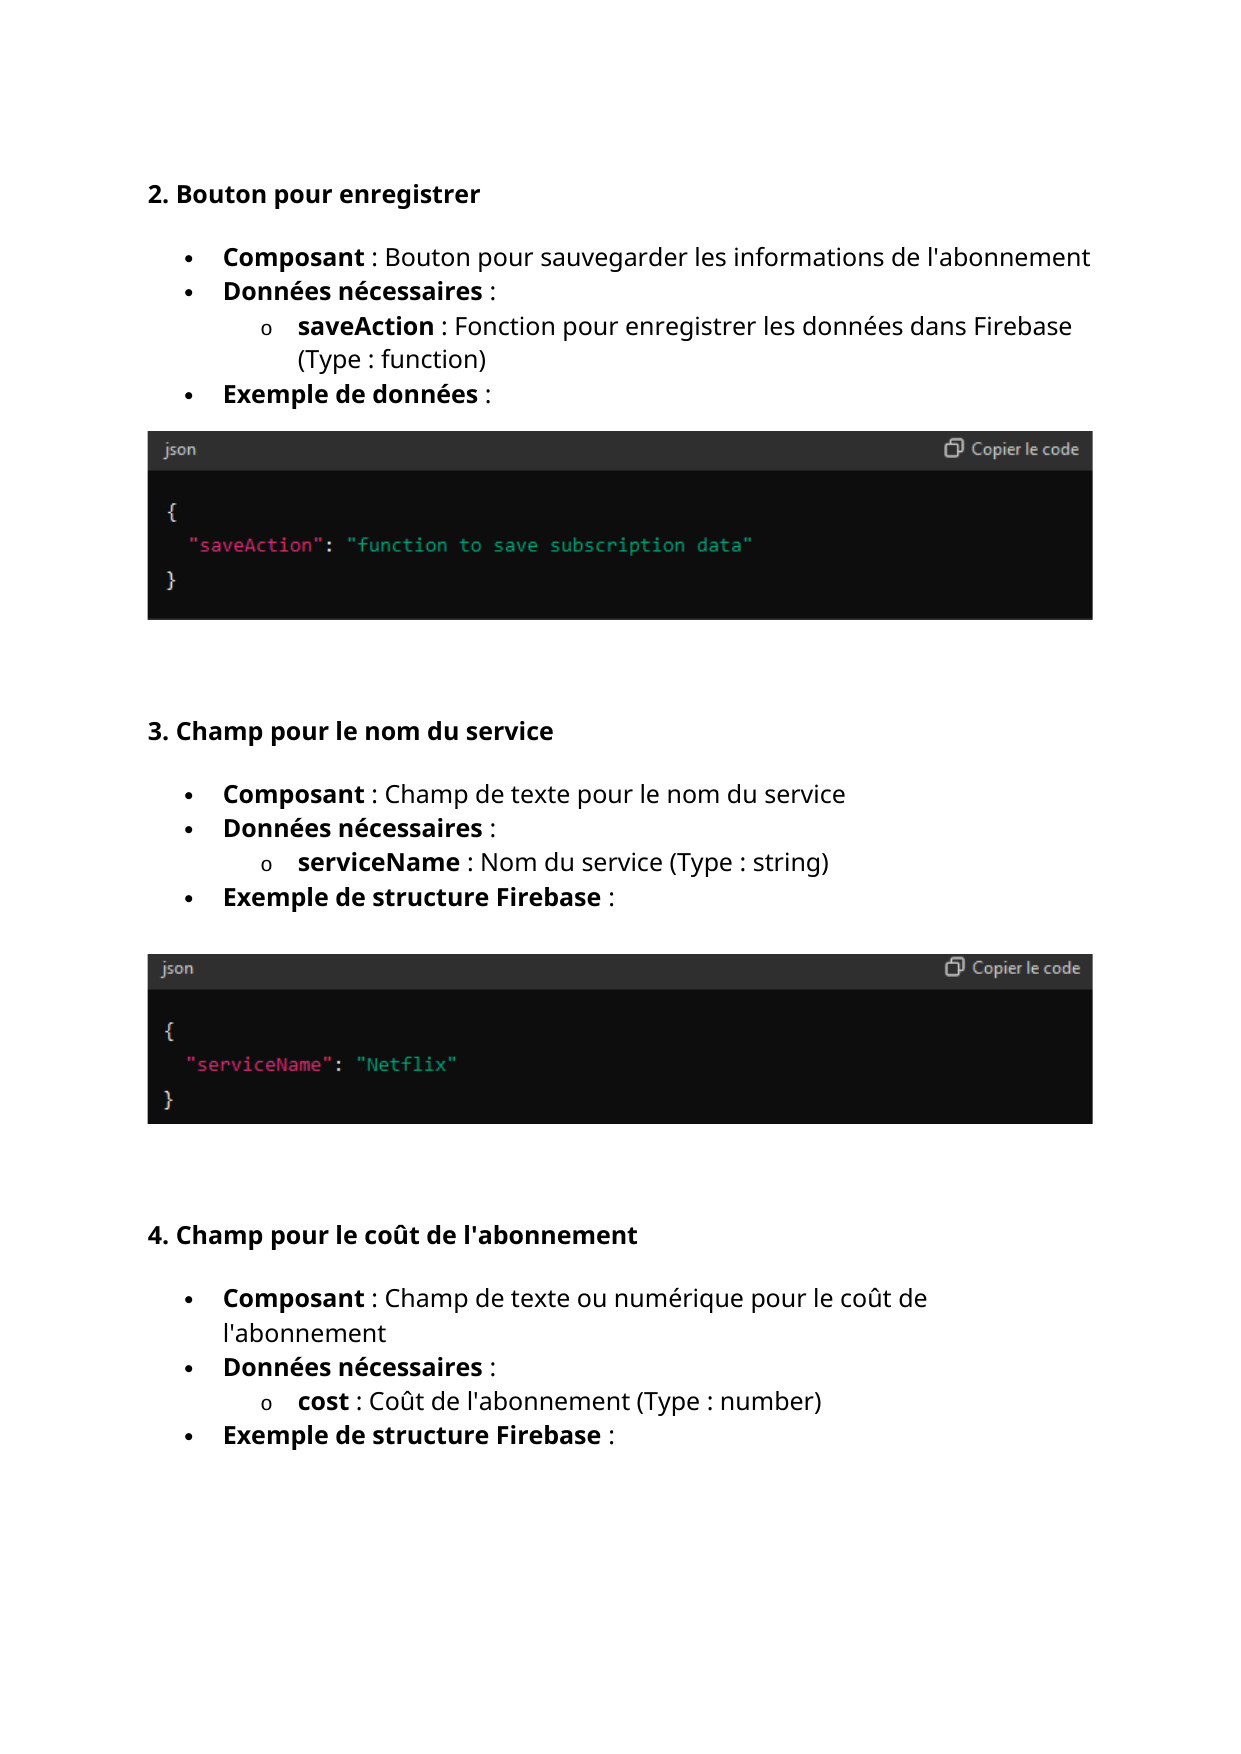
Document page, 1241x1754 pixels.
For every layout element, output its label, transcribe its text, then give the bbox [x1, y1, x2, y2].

list cost : Coût de l'abonnement (Type : number) [260, 1383, 1093, 1417]
picture [147, 431, 1093, 620]
list Données nécessaires : [185, 274, 1093, 308]
list Exemple de données : [185, 376, 1093, 410]
list Composant : Champ de texte pour le nom du service [185, 777, 1093, 811]
text 2. Bouton pour enregistrer [148, 177, 1093, 211]
list Données nécessaires : [185, 1349, 1093, 1383]
list Données nécessaires : [185, 811, 1093, 845]
list saveAction : Fonction pour enregistrer les données dans Firebase (Type : function) [260, 308, 1093, 376]
list Composant : Bouton pour sauvegarder les informations de l'abonnement [185, 240, 1093, 274]
picture [147, 954, 1093, 1124]
list Exemple de structure Firebase : [185, 1417, 1093, 1451]
list Composant : Champ de texte ou numérique pour le coût de l'abonnement [185, 1281, 1093, 1349]
list Exemple de structure Firebase : [185, 879, 1093, 913]
text 4. Champ pour le coût de l'abonnement [148, 1218, 1093, 1252]
text 3. Champ pour le nom du service [148, 714, 1093, 748]
list serviceName : Nom du service (Type : string) [260, 845, 1093, 879]
